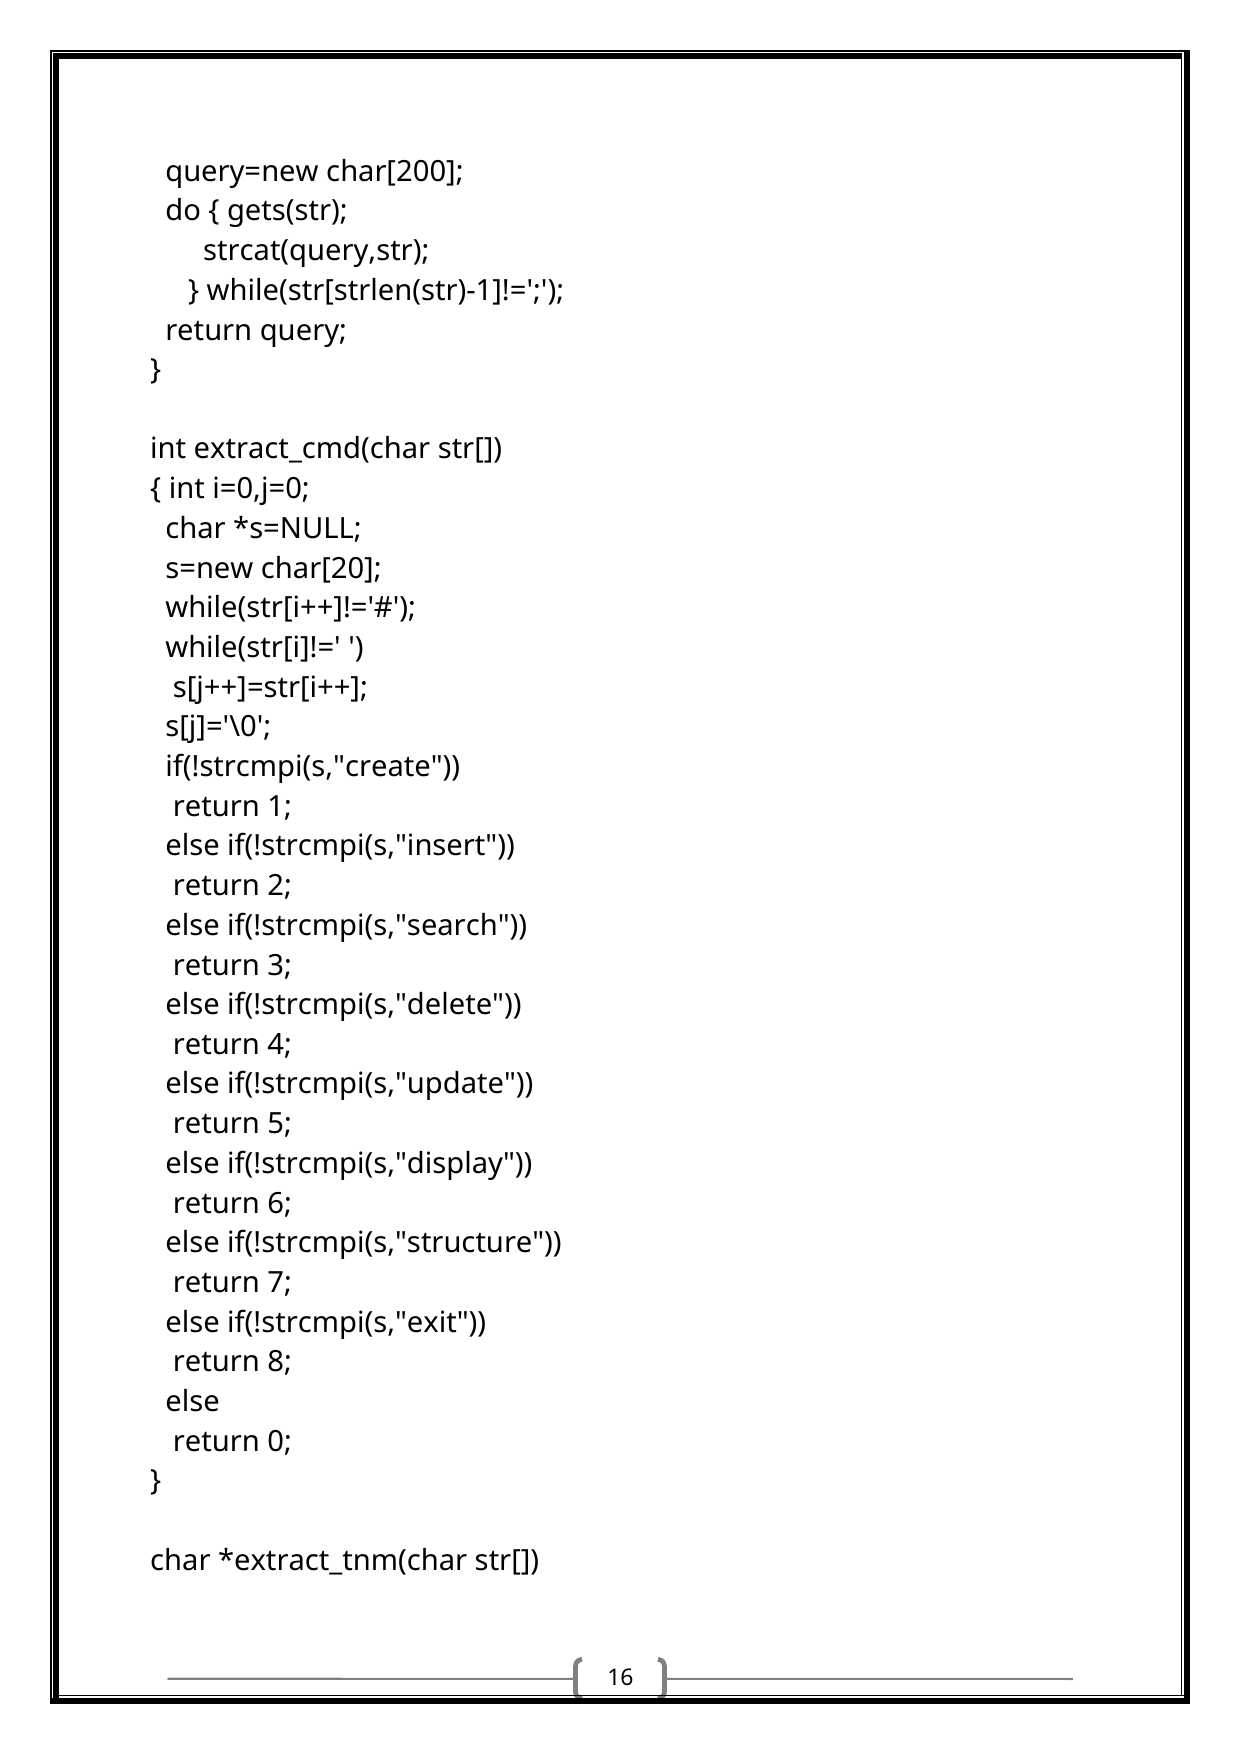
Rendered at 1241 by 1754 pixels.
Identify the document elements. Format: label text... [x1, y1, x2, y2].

text else if(!strcmpi(s,"exit")) [150, 1301, 1090, 1341]
text return 6; [150, 1182, 1090, 1222]
text return 1; [150, 785, 1090, 825]
text query=new char[200]; [150, 150, 1090, 190]
text else if(!strcmpi(s,"insert")) [150, 825, 1090, 864]
text return 5; [150, 1102, 1090, 1142]
text do { gets(str); [150, 190, 1090, 229]
text char *extract_tnm(char str[]) [150, 1539, 1090, 1579]
text else if(!strcmpi(s,"update")) [150, 1063, 1090, 1102]
text return 7; [150, 1261, 1090, 1301]
text s=new char[20]; [150, 547, 1090, 587]
text strcat(query,str); [150, 229, 1090, 269]
text return 3; [150, 944, 1090, 983]
text while(str[i]!=' ') [150, 626, 1090, 666]
text else if(!strcmpi(s,"structure")) [150, 1222, 1090, 1261]
text char *s=NULL; [150, 507, 1090, 547]
text } [150, 348, 1090, 388]
text else [150, 1380, 1090, 1420]
text s[j]='\0'; [150, 706, 1090, 745]
text s[j++]=str[i++]; [150, 666, 1090, 706]
text } [150, 1460, 1090, 1499]
text return 8; [150, 1341, 1090, 1380]
text } while(str[strlen(str)-1]!=';'); [150, 269, 1090, 309]
text { int i=0,j=0; [150, 467, 1090, 507]
text int extract_cmd(char str[]) [150, 428, 1090, 467]
text else if(!strcmpi(s,"delete")) [150, 983, 1090, 1023]
text return query; [150, 309, 1090, 348]
text while(str[i++]!='#'); [150, 587, 1090, 626]
text return 2; [150, 864, 1090, 904]
text return 4; [150, 1023, 1090, 1063]
text if(!strcmpi(s,"create")) [150, 745, 1090, 785]
text return 0; [150, 1420, 1090, 1460]
text else if(!strcmpi(s,"search")) [150, 904, 1090, 944]
text else if(!strcmpi(s,"display")) [150, 1142, 1090, 1182]
